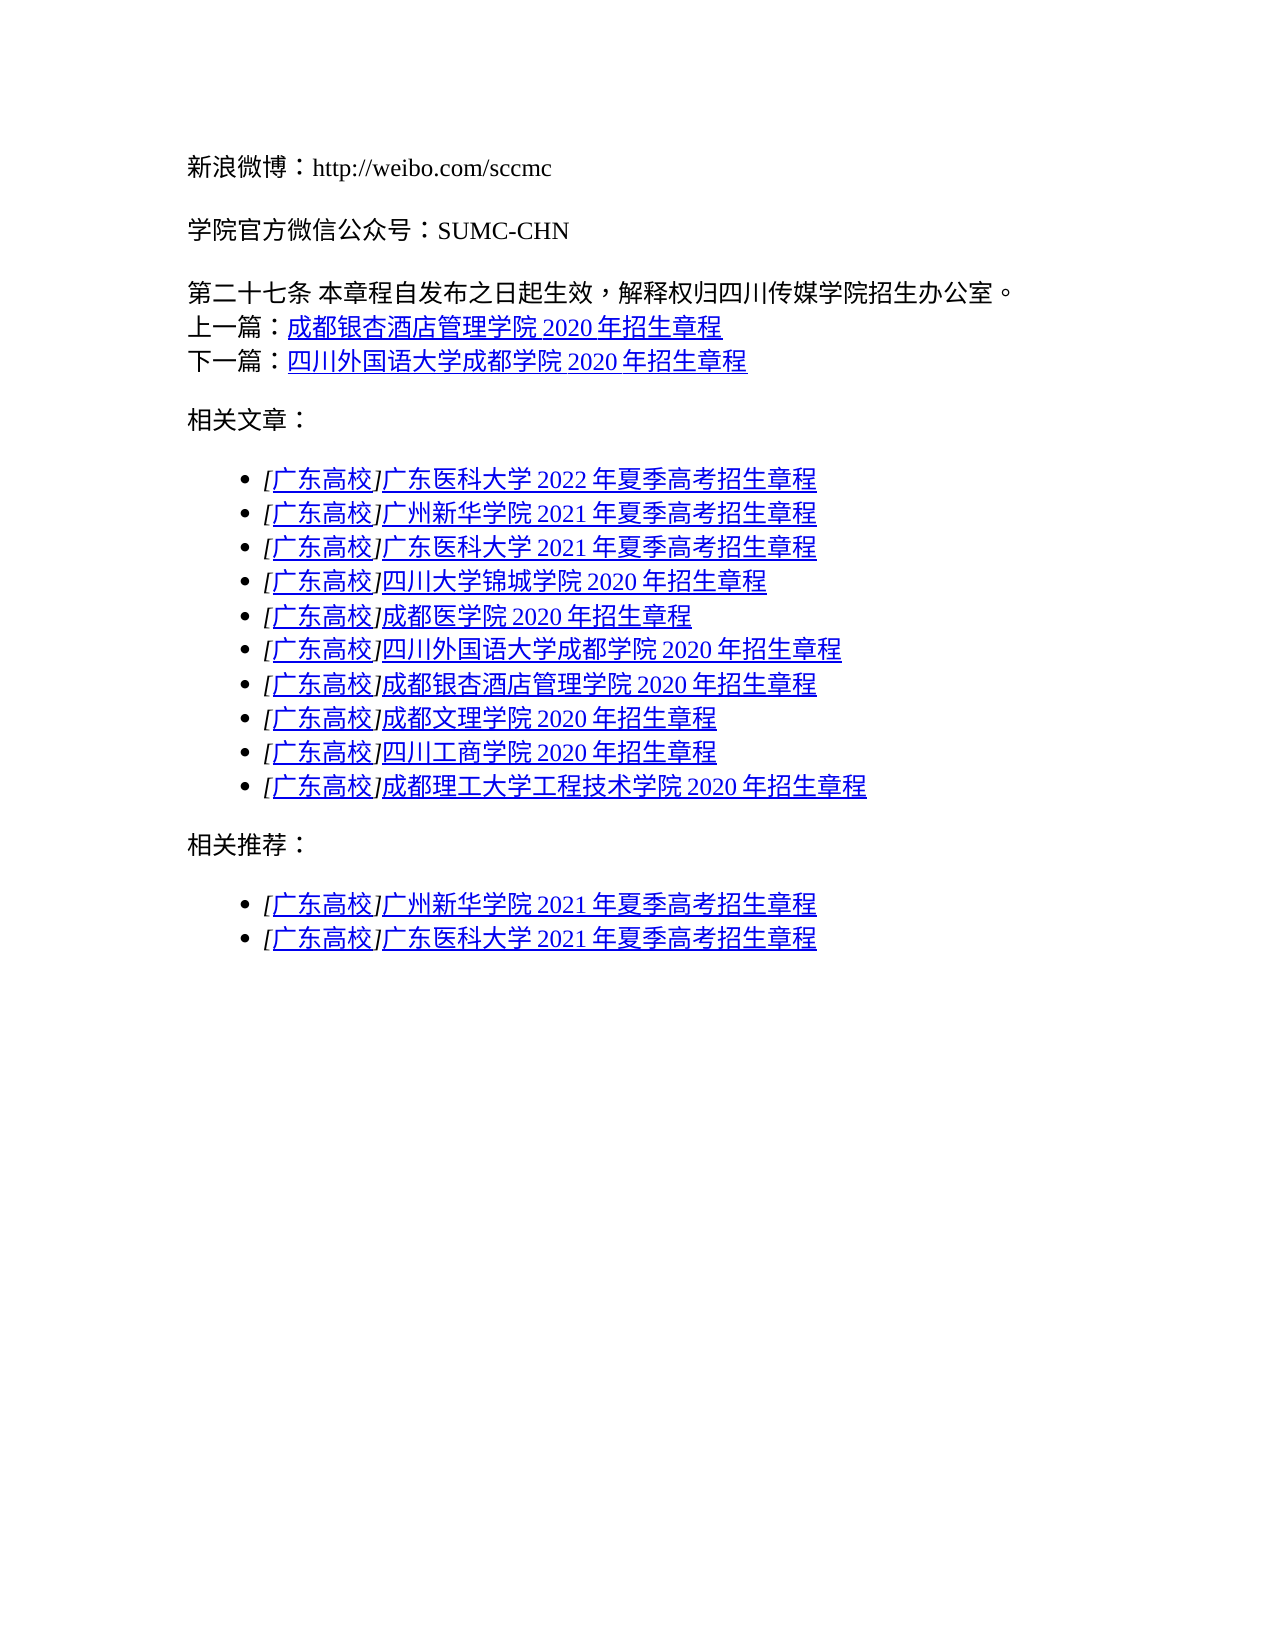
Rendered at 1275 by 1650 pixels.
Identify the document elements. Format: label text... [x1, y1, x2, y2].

text 第二十七条 本章程自发布之日起生效，解释权归四川传媒学院招生办公室。 [187, 276, 1087, 310]
list [广东高校]四川大学锦城学院2020年招生章程 [241, 564, 1087, 598]
list [广东高校]广东医科大学2021年夏季高考招生章程 [241, 530, 1087, 564]
list [广东高校]广州新华学院2021年夏季高考招生章程 [241, 887, 1087, 921]
list [广东高校]广东医科大学2021年夏季高考招生章程 [241, 921, 1087, 955]
list [广东高校]成都医学院2020年招生章程 [241, 598, 1087, 632]
list [广东高校]广州新华学院2021年夏季高考招生章程 [241, 496, 1087, 530]
text 上一篇：成都银杏酒店管理学院2020年招生章程 下一篇：四川外国语大学成都学院2020年招生章程 [187, 310, 1087, 378]
text 学院官方微信公众号：SUMC-CHN [187, 213, 1087, 247]
list [广东高校]广东医科大学2022年夏季高考招生章程 [241, 462, 1087, 496]
list [广东高校]四川外国语大学成都学院2020年招生章程 [241, 632, 1087, 666]
list [广东高校]成都文理学院2020年招生章程 [241, 700, 1087, 734]
text 相关推荐： [187, 827, 1087, 862]
text 相关文章： [187, 403, 1087, 437]
text 新浪微博：http://weibo.com/sccmc [187, 150, 1087, 184]
list [广东高校]成都理工大学工程技术学院2020年招生章程 [241, 768, 1087, 802]
list [广东高校]成都银杏酒店管理学院2020年招生章程 [241, 666, 1087, 700]
list [广东高校]四川工商学院2020年招生章程 [241, 734, 1087, 768]
